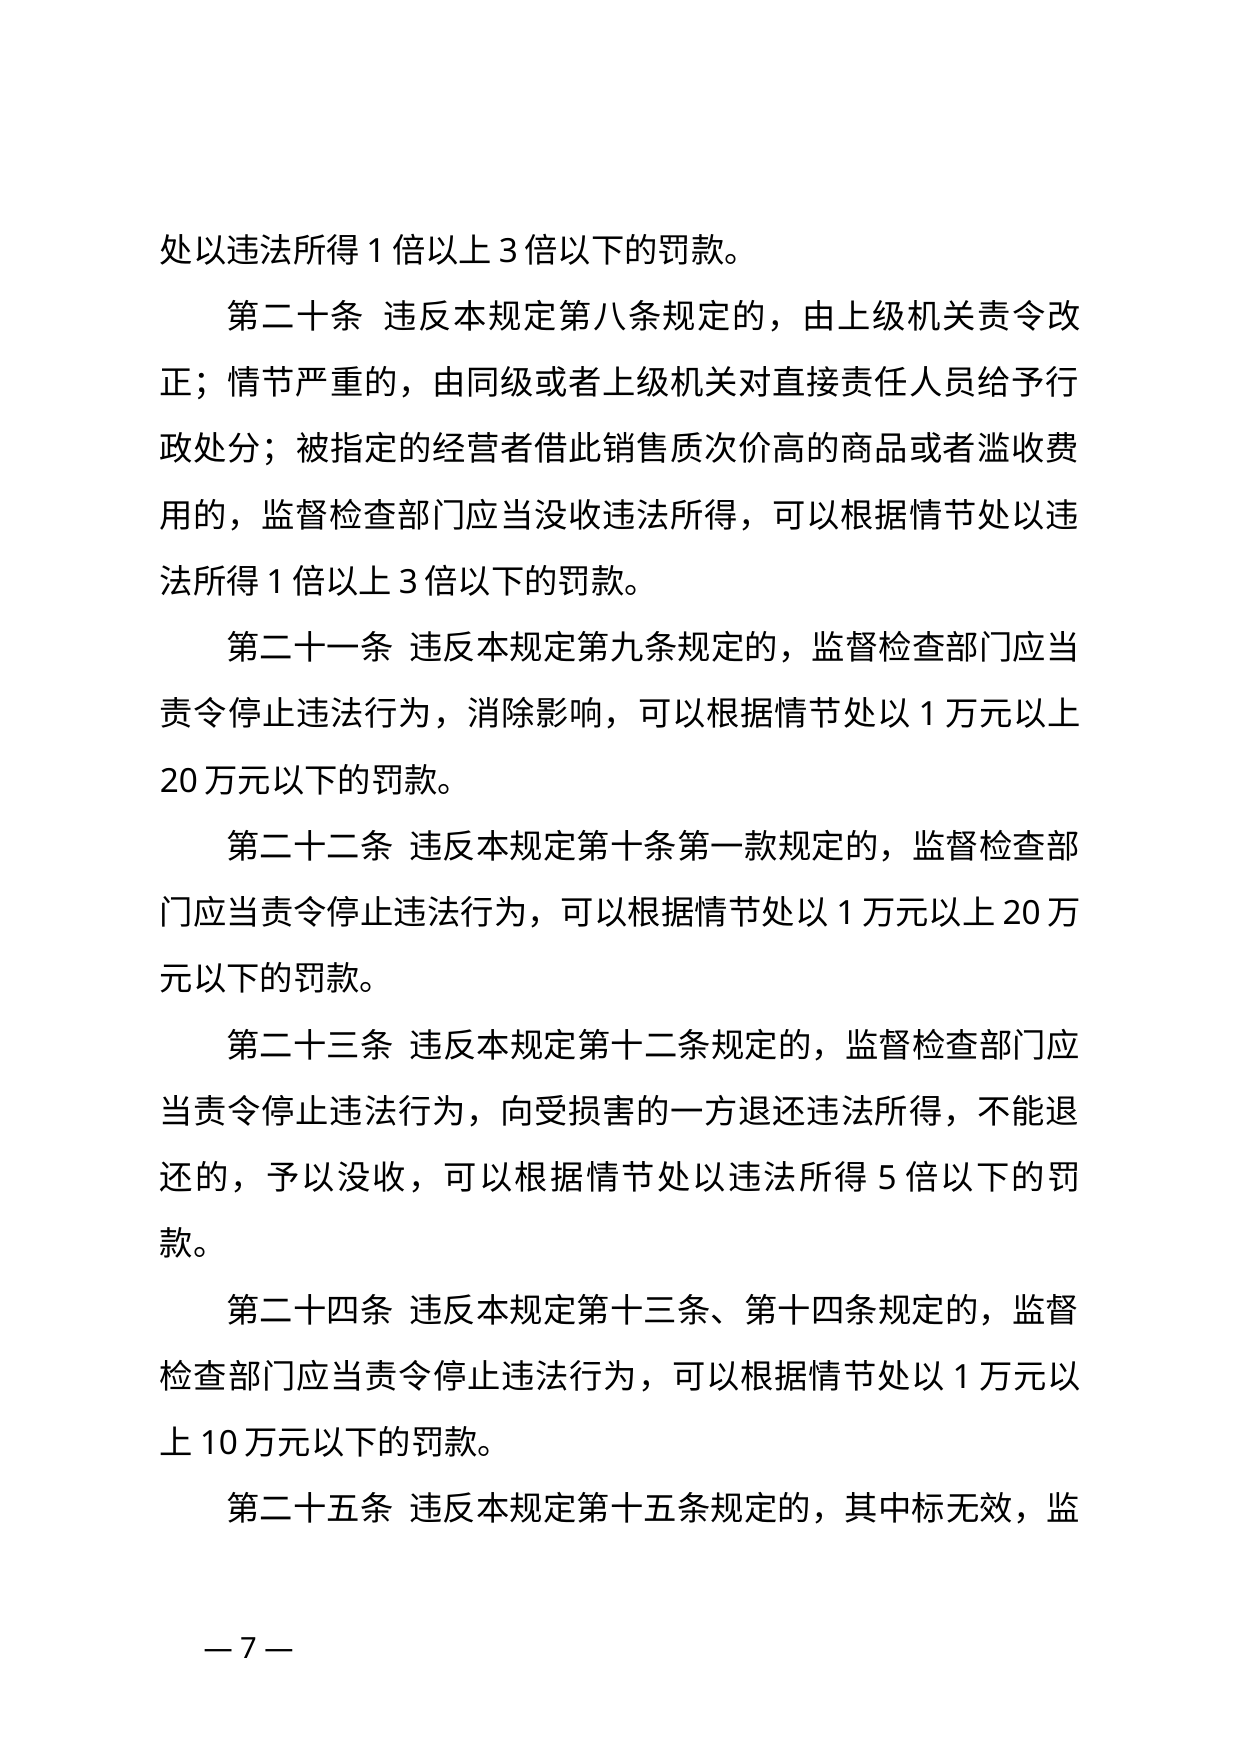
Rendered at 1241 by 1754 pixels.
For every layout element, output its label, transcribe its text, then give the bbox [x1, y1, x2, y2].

text 第二十二条 违反本规定第十条第一款规定的，监督检查部门应当责令停止违法行为，可以根据情节处以1万元以上20万元以下的罚款。 [159, 811, 1081, 1009]
text 第二十条 违反本规定第八条规定的，由上级机关责令改正；情节严重的，由同级或者上级机关对直接责任人员给予行政处分；被指定的经营者借此销售质次价高的商品或者滥收费用的，监督检查部门应当没收违法所得，可以根据情节处以违法所得1倍以上3倍以下的罚款。 [159, 281, 1081, 612]
text 第二十三条 违反本规定第十二条规定的，监督检查部门应当责令停止违法行为，向受损害的一方退还违法所得，不能退还的，予以没收，可以根据情节处以违法所得5倍以下的罚款。 [159, 1009, 1081, 1274]
text 第二十四条 违反本规定第十三条、第十四条规定的，监督检查部门应当责令停止违法行为，可以根据情节处以1万元以上10万元以下的罚款。 [159, 1274, 1081, 1473]
text 第二十一条 违反本规定第九条规定的，监督检查部门应当责令停止违法行为，消除影响，可以根据情节处以1万元以上20万元以下的罚款。 [159, 612, 1081, 811]
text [159, 214, 1081, 281]
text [159, 1473, 1081, 1539]
